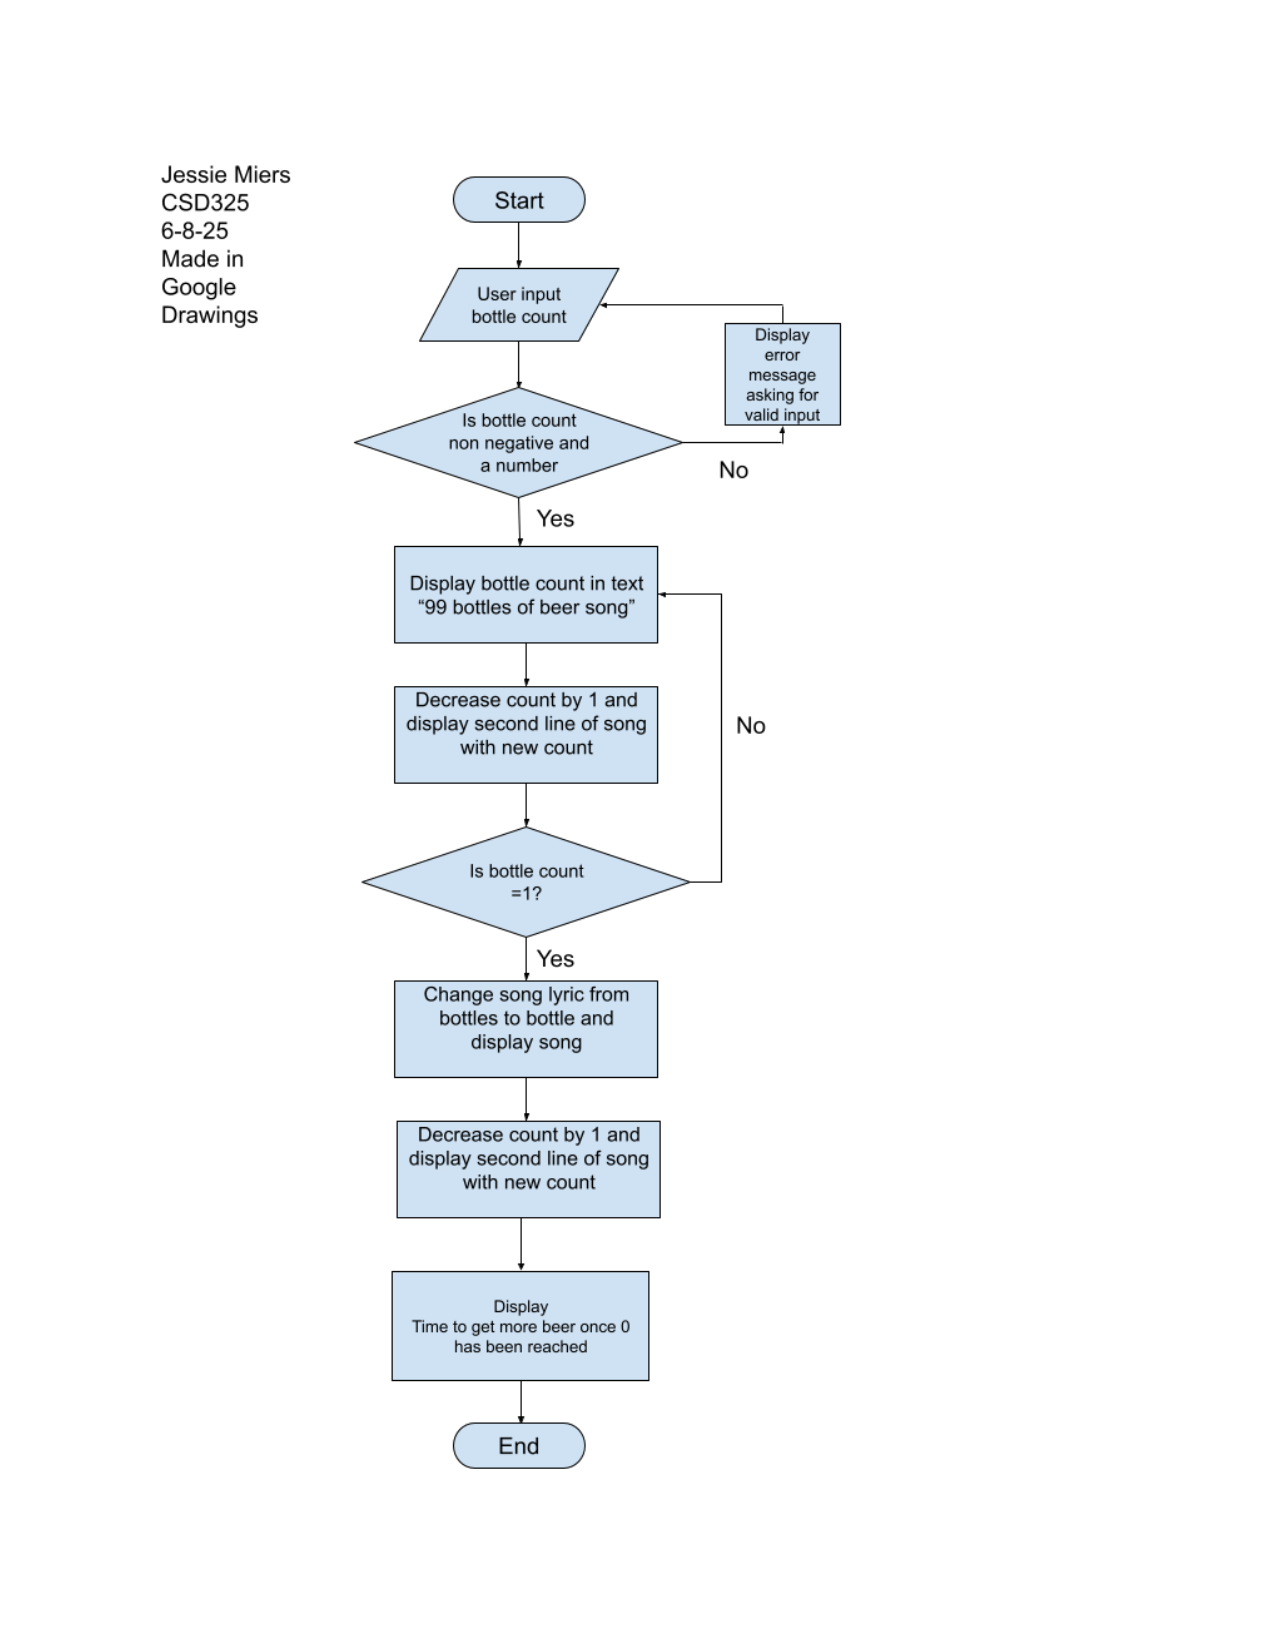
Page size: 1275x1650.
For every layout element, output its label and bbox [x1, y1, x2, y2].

picture [150, 150, 1024, 1499]
